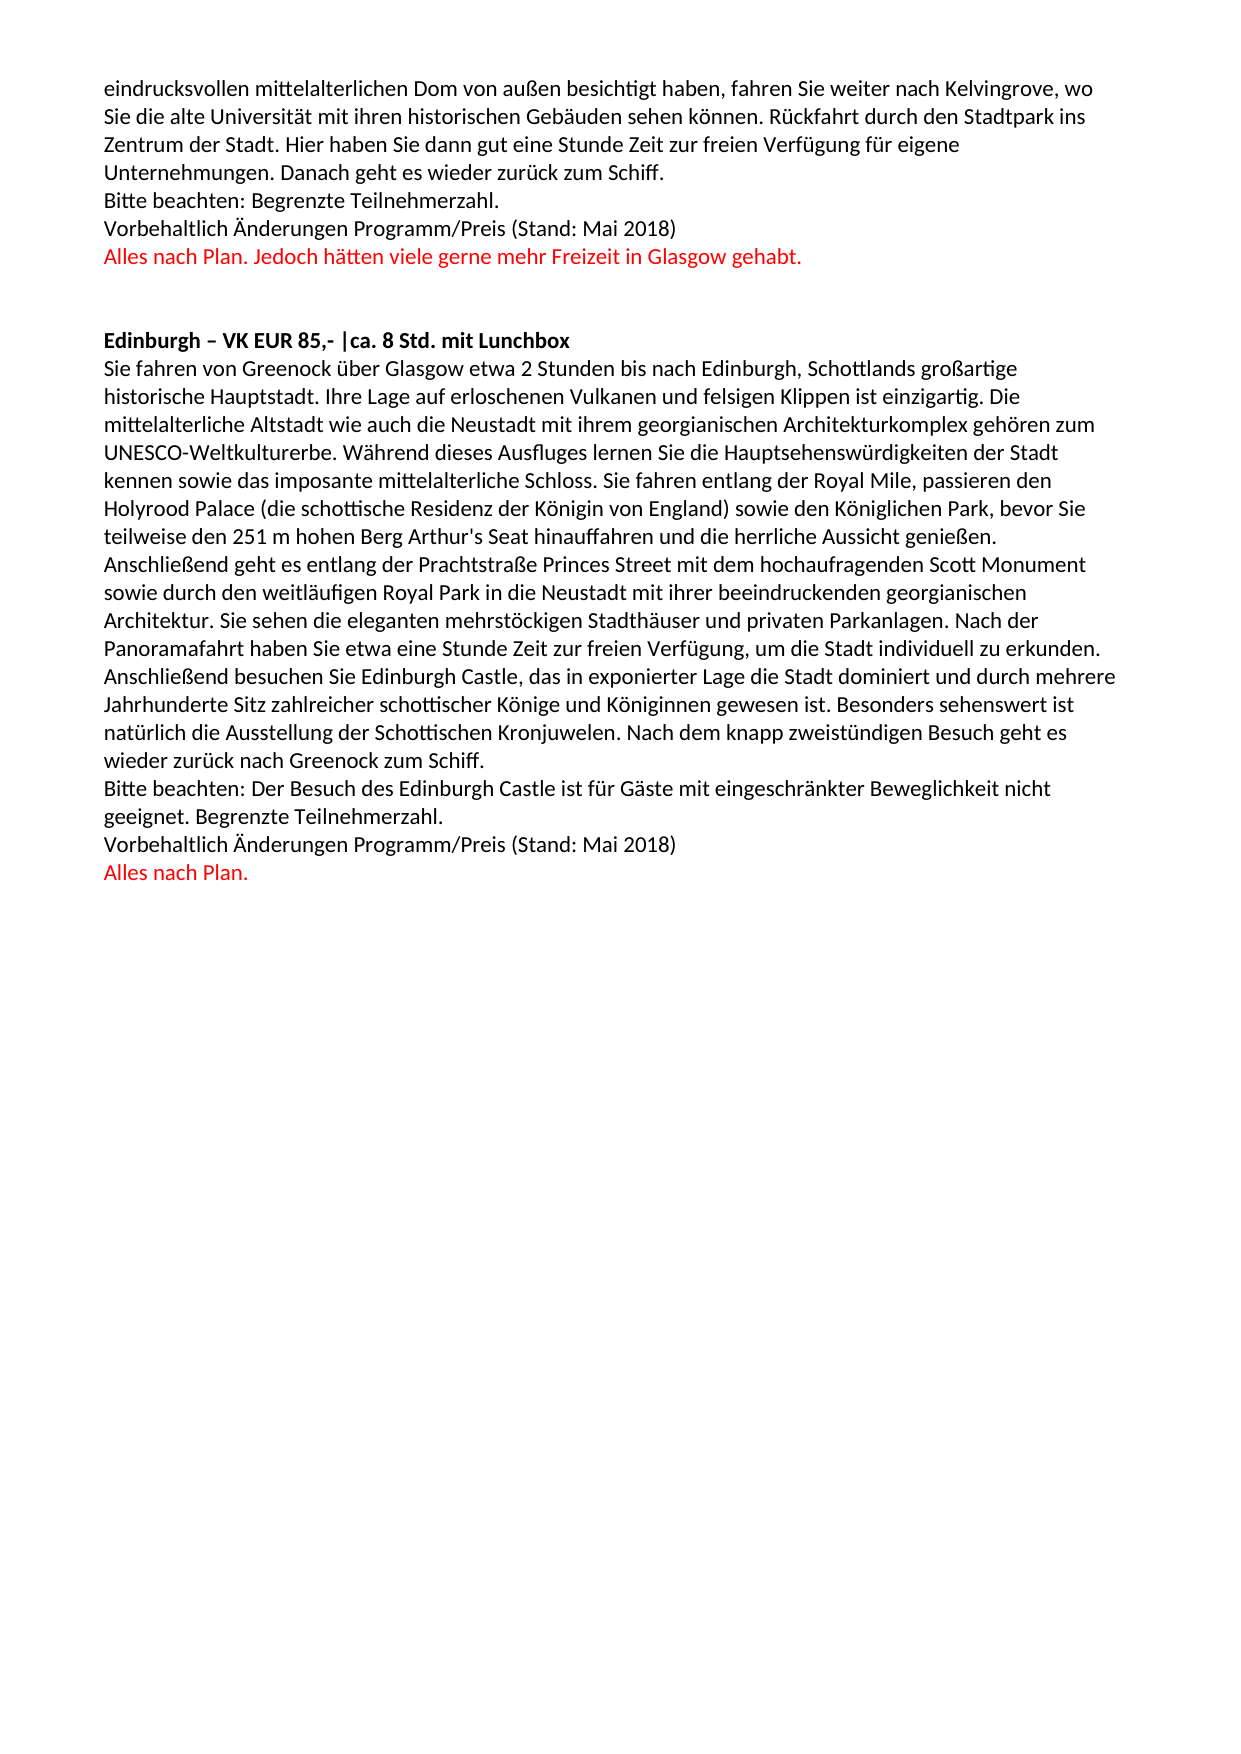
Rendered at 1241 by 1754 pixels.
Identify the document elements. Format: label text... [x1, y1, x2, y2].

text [103, 74, 1122, 242]
text Alles nach Plan. Jedoch hätten viele gerne mehr Freizeit in Glasgow gehabt. [103, 242, 1122, 270]
text Alles nach Plan. [103, 858, 1122, 914]
text Edinburgh – VK EUR 85,- |ca. 8 Std. mit Lunchbox Sie fahren von Greenock über Glasgow etwa 2 Stunden bis nach Edinburgh, Schottlands großartige historische Hauptstadt. Ihre Lage auf erloschenen Vulkanen und felsigen Klippen ist einzigartig. Die mittelalterliche Altstadt wie auch die Neustadt mit ihrem georgianischen Architekturkomplex gehören zum UNESCO-Weltkulturerbe. Während dieses Ausfluges lernen Sie die Hauptsehenswürdigkeiten der Stadt kennen sowie das imposante mittelalterliche Schloss. Sie fahren entlang der Royal Mile, passieren den Holyrood Palace (die schottische Residenz der Königin von England) sowie den Königlichen Park, bevor Sie teilweise den 251 m hohen Berg Arthur's Seat hinauffahren und die herrliche Aussicht genießen. Anschließend geht es entlang der Prachtstraße Princes Street mit dem hochaufragenden Scott Monument sowie durch den weitläufigen Royal Park in die Neustadt mit ihrer beeindruckenden georgianischen Architektur. Sie sehen die eleganten mehrstöckigen Stadthäuser und privaten Parkanlagen. Nach der Panoramafahrt haben Sie etwa eine Stunde Zeit zur freien Verfügung, um die Stadt individuell zu erkunden. Anschließend besuchen Sie Edinburgh Castle, das in exponierter Lage die Stadt dominiert und durch mehrere Jahrhunderte Sitz zahlreicher schottischer Könige und Königinnen gewesen ist. Besonders sehenswert ist natürlich die Ausstellung der Schottischen Kronjuwelen. Nach dem knapp zweistündigen Besuch geht es wieder zurück nach Greenock zum Schiff. Bitte beachten: Der Besuch des Edinburgh Castle ist für Gäste mit eingeschränkter Beweglichkeit nicht geeignet. Begrenzte Teilnehmerzahl. Vorbehaltlich Änderungen Programm/Preis (Stand: Mai 2018) [103, 326, 1122, 858]
